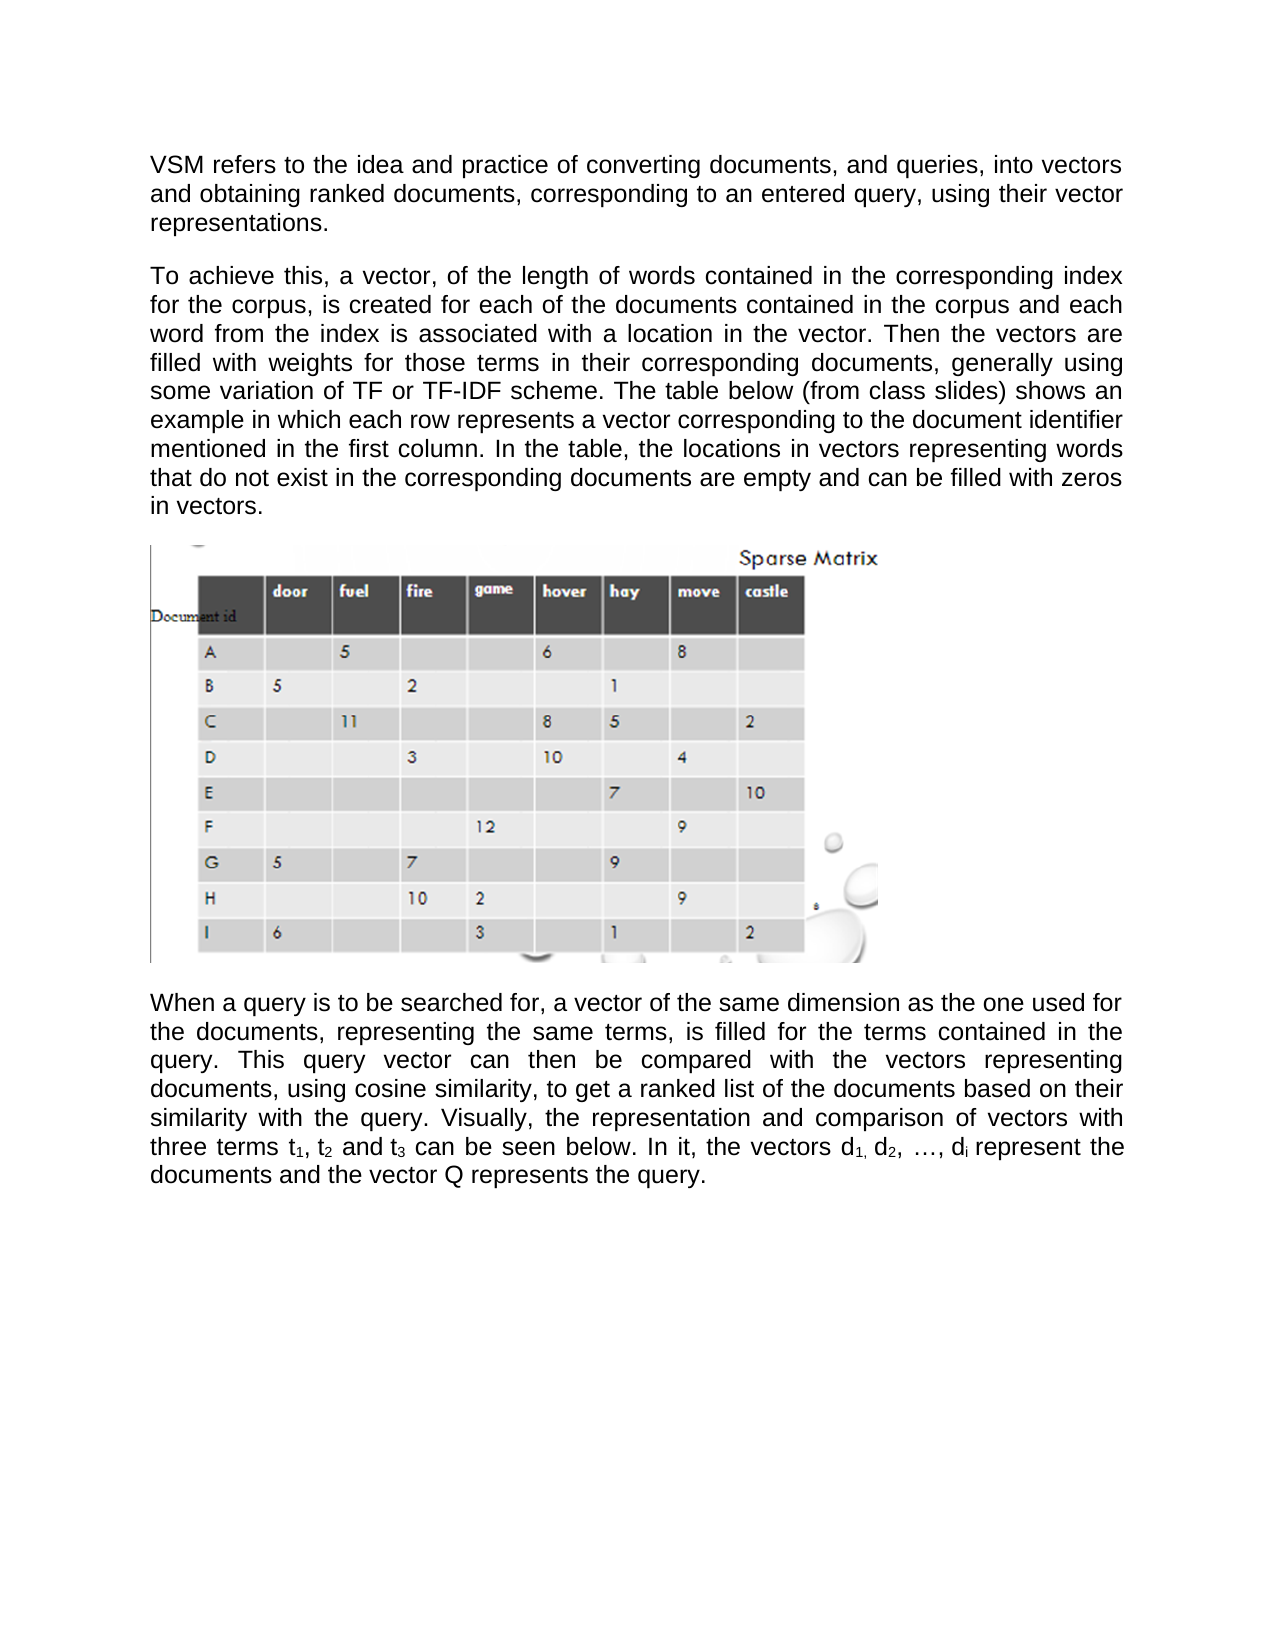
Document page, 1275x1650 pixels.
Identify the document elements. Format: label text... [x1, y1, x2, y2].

text When a query is to be searched for, a vector of the same dimension as the one used for the documents, representing the same terms, is filled for the terms contained in the query. This query vector can then be compared with the vectors representing documents, using cosine similarity, to get a ranked list of the documents based on their similarity with the query. Visually, the representation and comparison of vectors with three terms t1, t2 and t3 can be seen below. In it, the vectors d1, d2, …, di represent the documents and the vector Q represents the query. [150, 988, 1125, 1189]
text To achieve this, a vector, of the length of words contained in the corresponding index for the corpus, is created for each of the documents contained in the corpus and each word from the index is associated with a location in the vector. Then the vectors are filled with weights for those terms in their corresponding documents, generally using some variation of TF or TF-IDF scheme. The table below (from class slides) shows an example in which each row represents a vector corresponding to the document identifier mentioned in the first column. In the table, the locations in vectors representing words that do not exist in the corresponding documents are empty and can be filled with zeros in vectors. [150, 261, 1125, 520]
picture [150, 545, 878, 963]
text VSM refers to the idea and practice of converting documents, and queries, into vectors and obtaining ranked documents, corresponding to an entered query, using their vector representations. [150, 150, 1125, 236]
